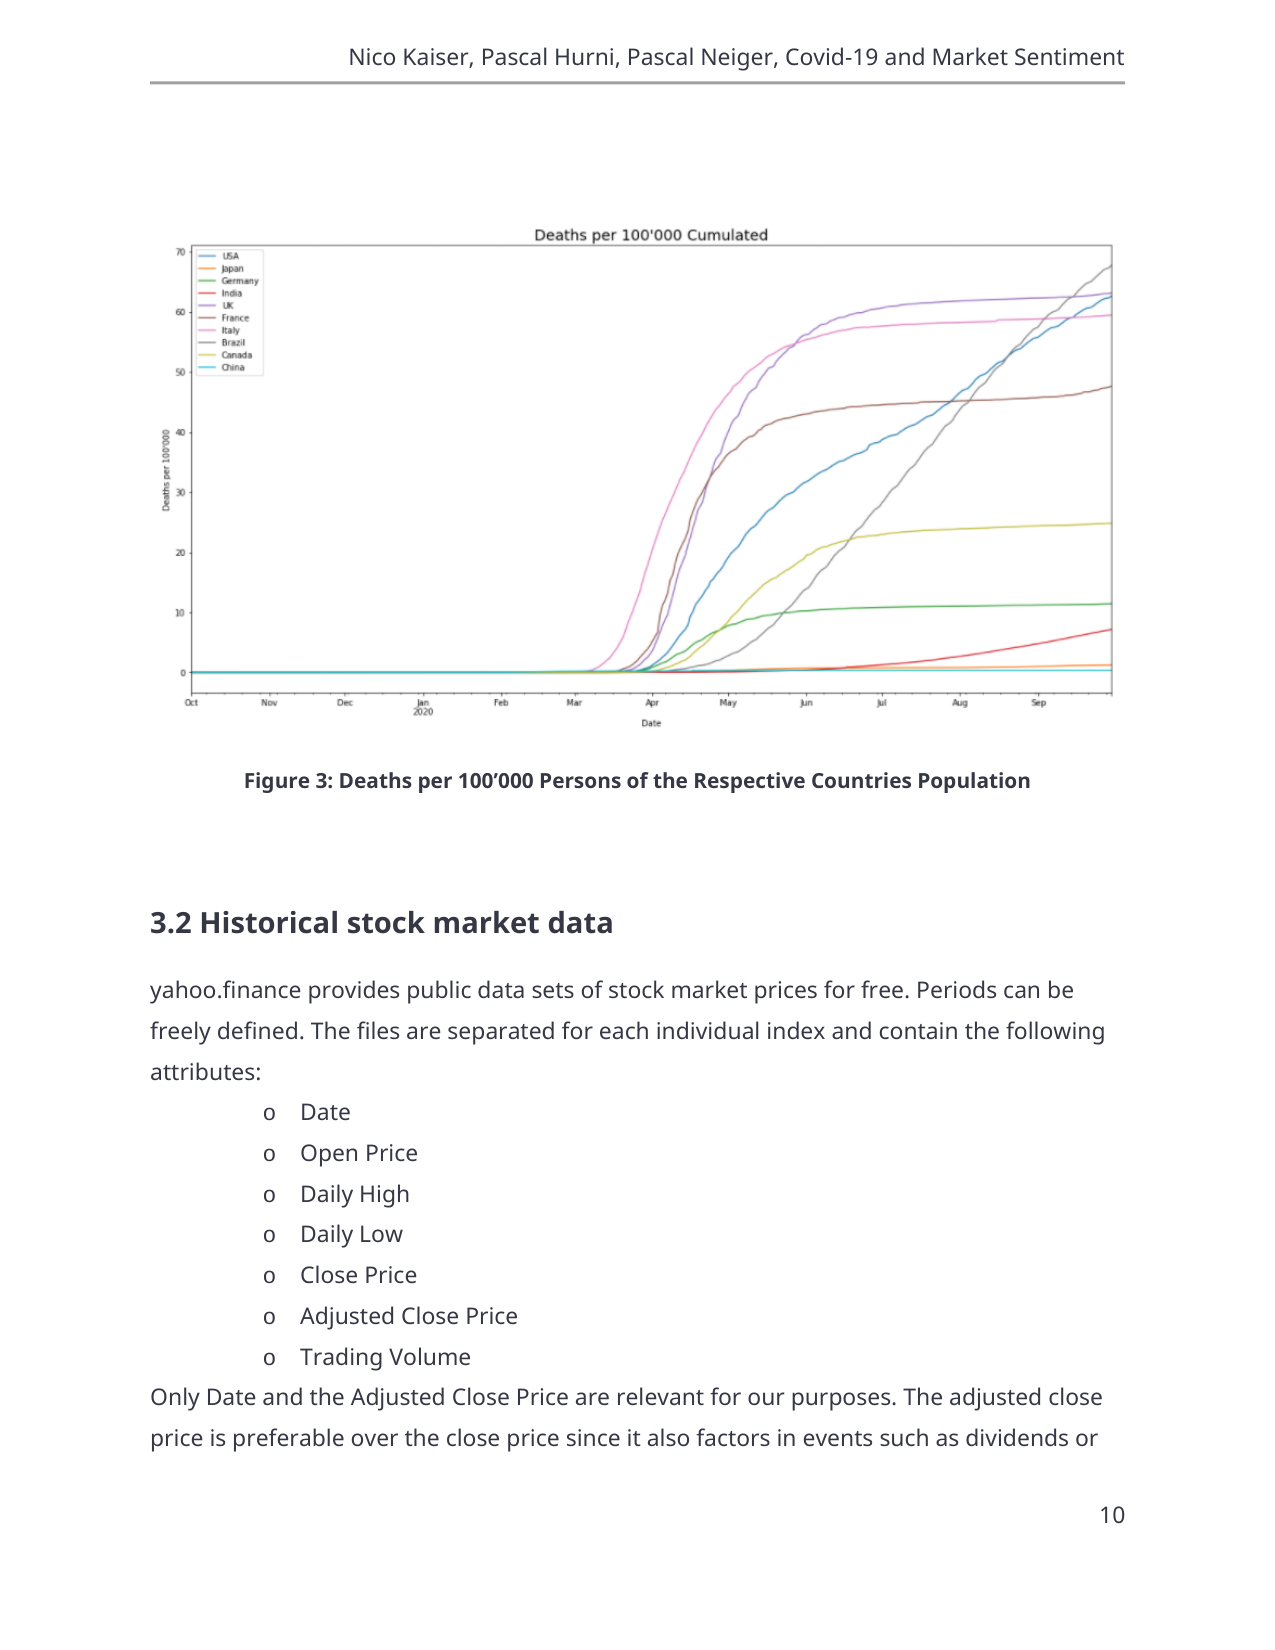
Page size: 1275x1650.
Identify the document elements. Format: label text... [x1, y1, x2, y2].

list Daily Low [262, 1218, 1125, 1250]
list Date [262, 1096, 1125, 1128]
list Adjusted Close Price [262, 1300, 1125, 1331]
list Open Price [262, 1137, 1125, 1168]
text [150, 1381, 1125, 1453]
text yahoo.finance provides public data sets of stock market prices for free. Periods can be freely defined. The files are separated for each individual index and contain the following attributes: [150, 974, 1125, 1087]
text Figure 3: Deaths per 100’000 Persons of the Respective Countries Population [150, 766, 1125, 794]
list Close Price [262, 1259, 1125, 1291]
list Daily High [262, 1178, 1125, 1209]
list Trading Volume [262, 1341, 1125, 1372]
picture [150, 222, 1125, 736]
subtitle 3.2 Historical stock market data [150, 902, 1125, 942]
